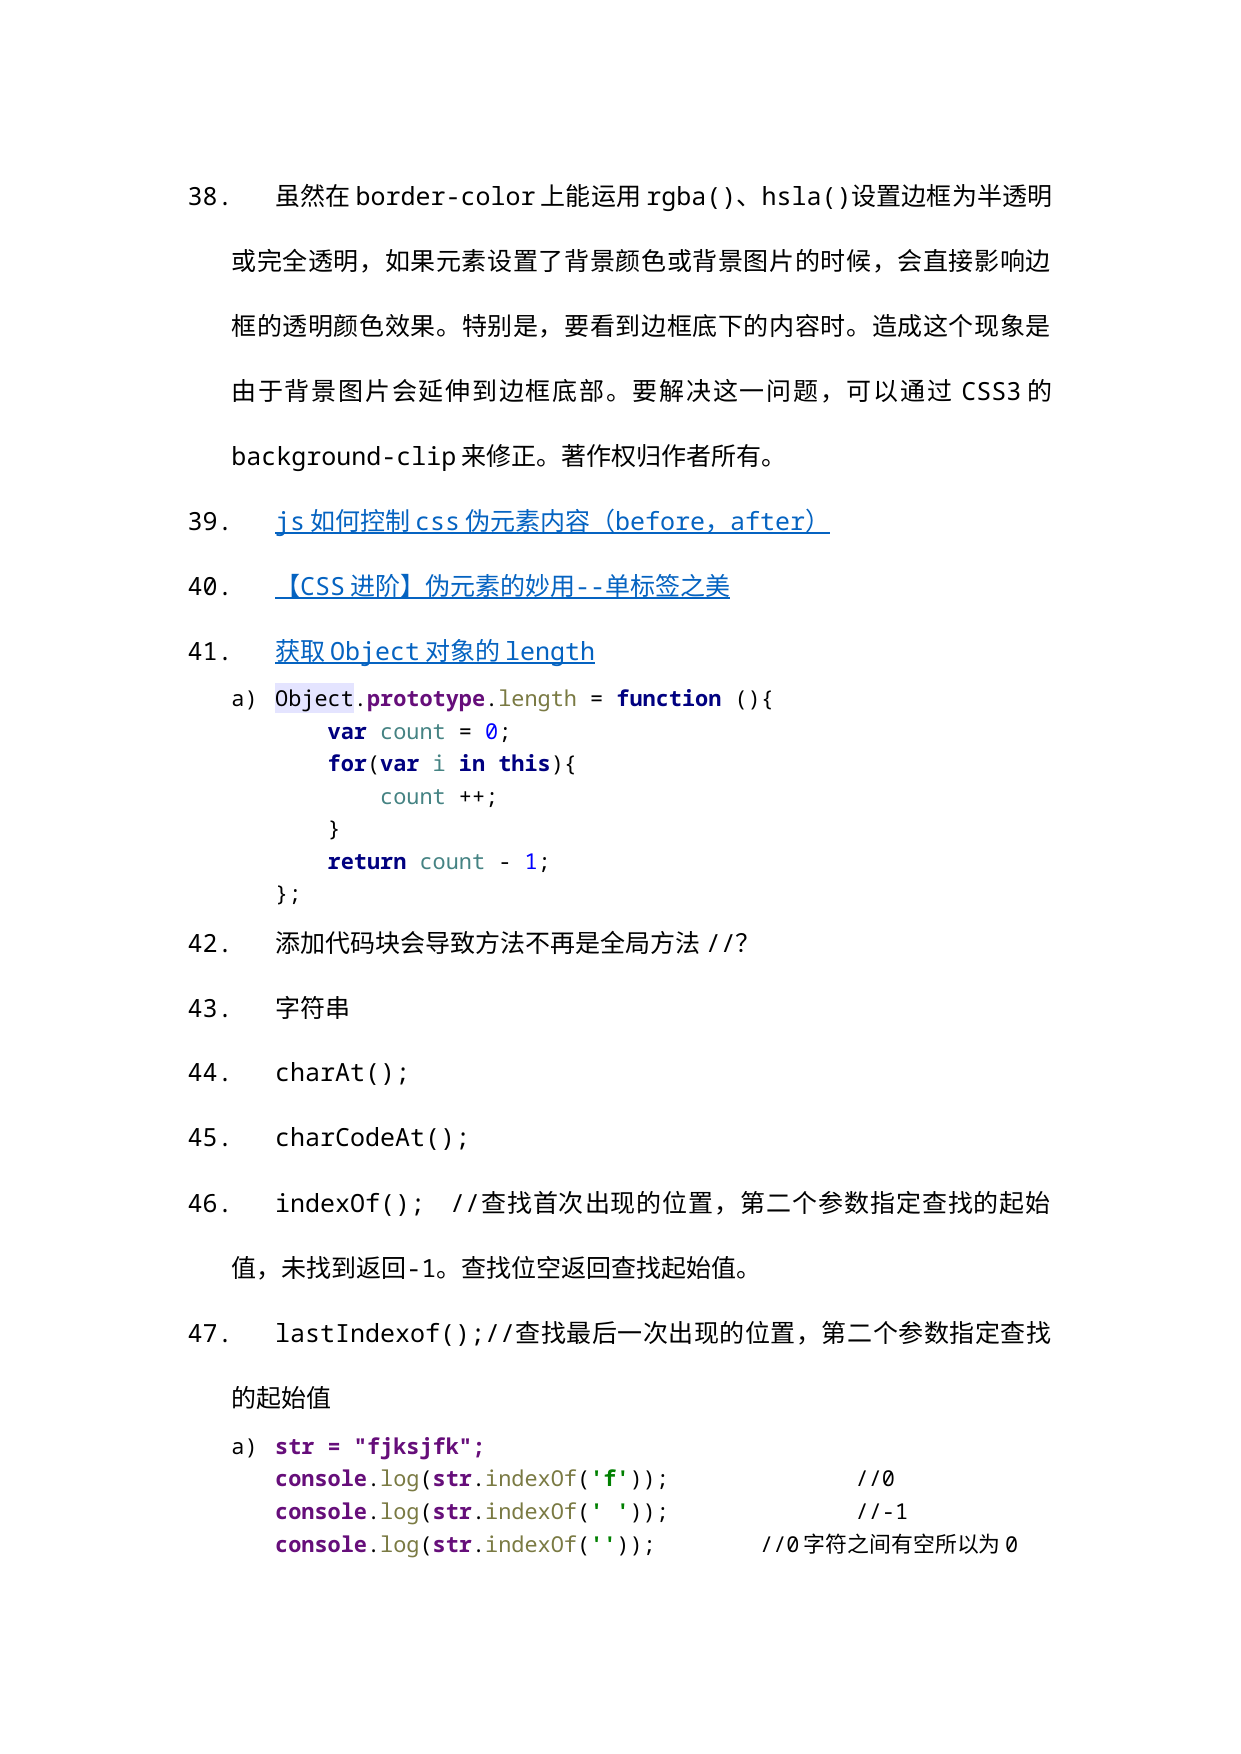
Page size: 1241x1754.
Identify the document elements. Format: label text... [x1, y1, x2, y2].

list charAt(); [187, 1039, 1053, 1104]
list 添加代码块会导致方法不再是全局方法 //？ [187, 909, 1053, 974]
list js如何控制css伪元素内容（before，after） [187, 487, 1053, 552]
list charCodeAt(); [187, 1104, 1053, 1169]
list lastIndexof();//查找最后一次出现的位置，第二个参数指定查找的起始值 [187, 1299, 1053, 1429]
list 虽然在border-color上能运用rgba()、hsla()设置边框为半透明或完全透明，如果元素设置了背景颜色或背景图片的时候，会直接影响边框的透明颜色效果。特别是，要看到边框底下的内容时。造成这个现象是由于背景图片会延伸到边框底部。要解决这一问题，可以通过CSS3的background-clip来修正。著作权归作者所有。 [187, 162, 1053, 487]
list 获取Object对象的length [187, 617, 1053, 682]
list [231, 1429, 1053, 1559]
list 字符串 [187, 974, 1053, 1039]
list Object.prototype.length = function (){ var count = 0; for(var i in this){ count ++; } return count - 1; }; [231, 682, 1053, 909]
list 【CSS进阶】伪元素的妙用--单标签之美 [187, 552, 1053, 617]
list indexOf(); //查找首次出现的位置，第二个参数指定查找的起始值，未找到返回-1。查找位空返回查找起始值。 [187, 1169, 1053, 1299]
